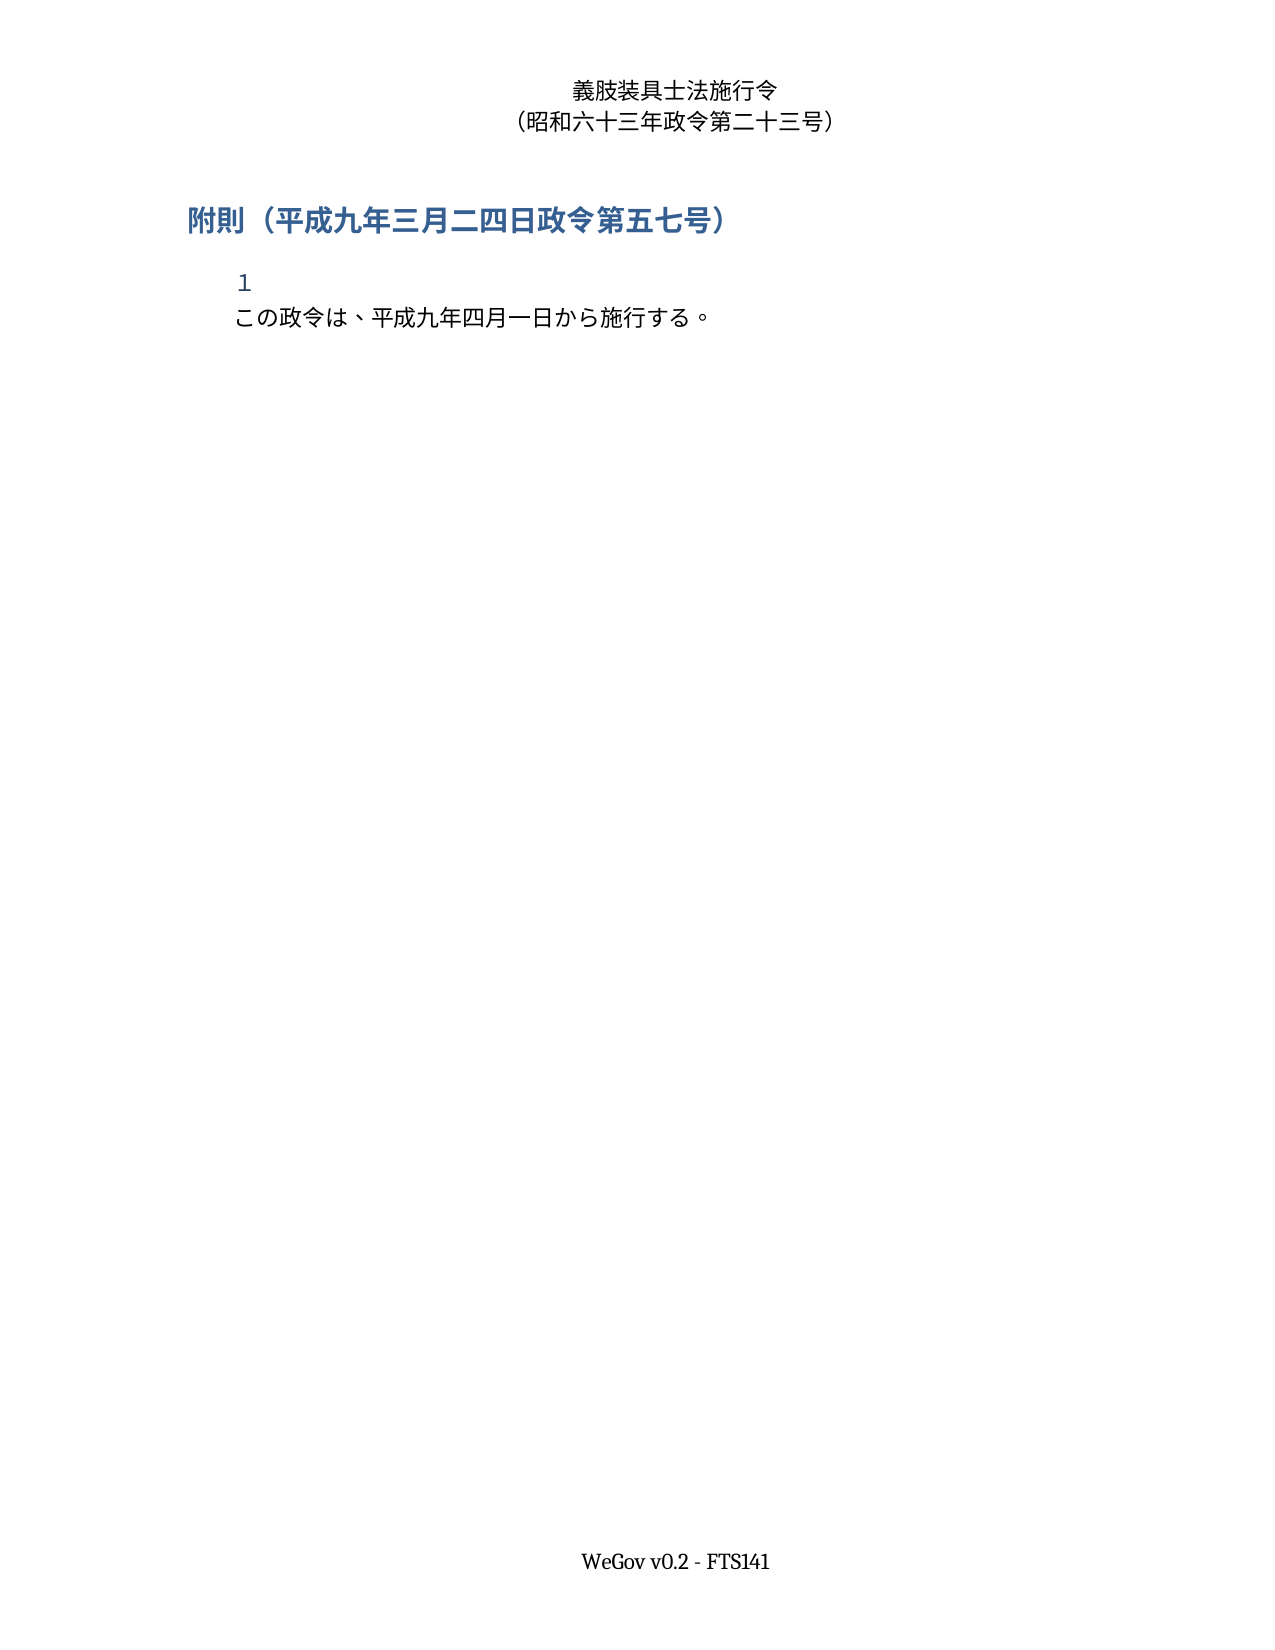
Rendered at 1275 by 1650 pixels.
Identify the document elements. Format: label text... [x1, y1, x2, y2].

subtitle 附則（平成九年三月二四日政令第五七号） [187, 200, 1087, 240]
subtitle １ [233, 266, 1087, 298]
text この政令は、平成九年四月一日から施行する。 [233, 302, 1087, 334]
